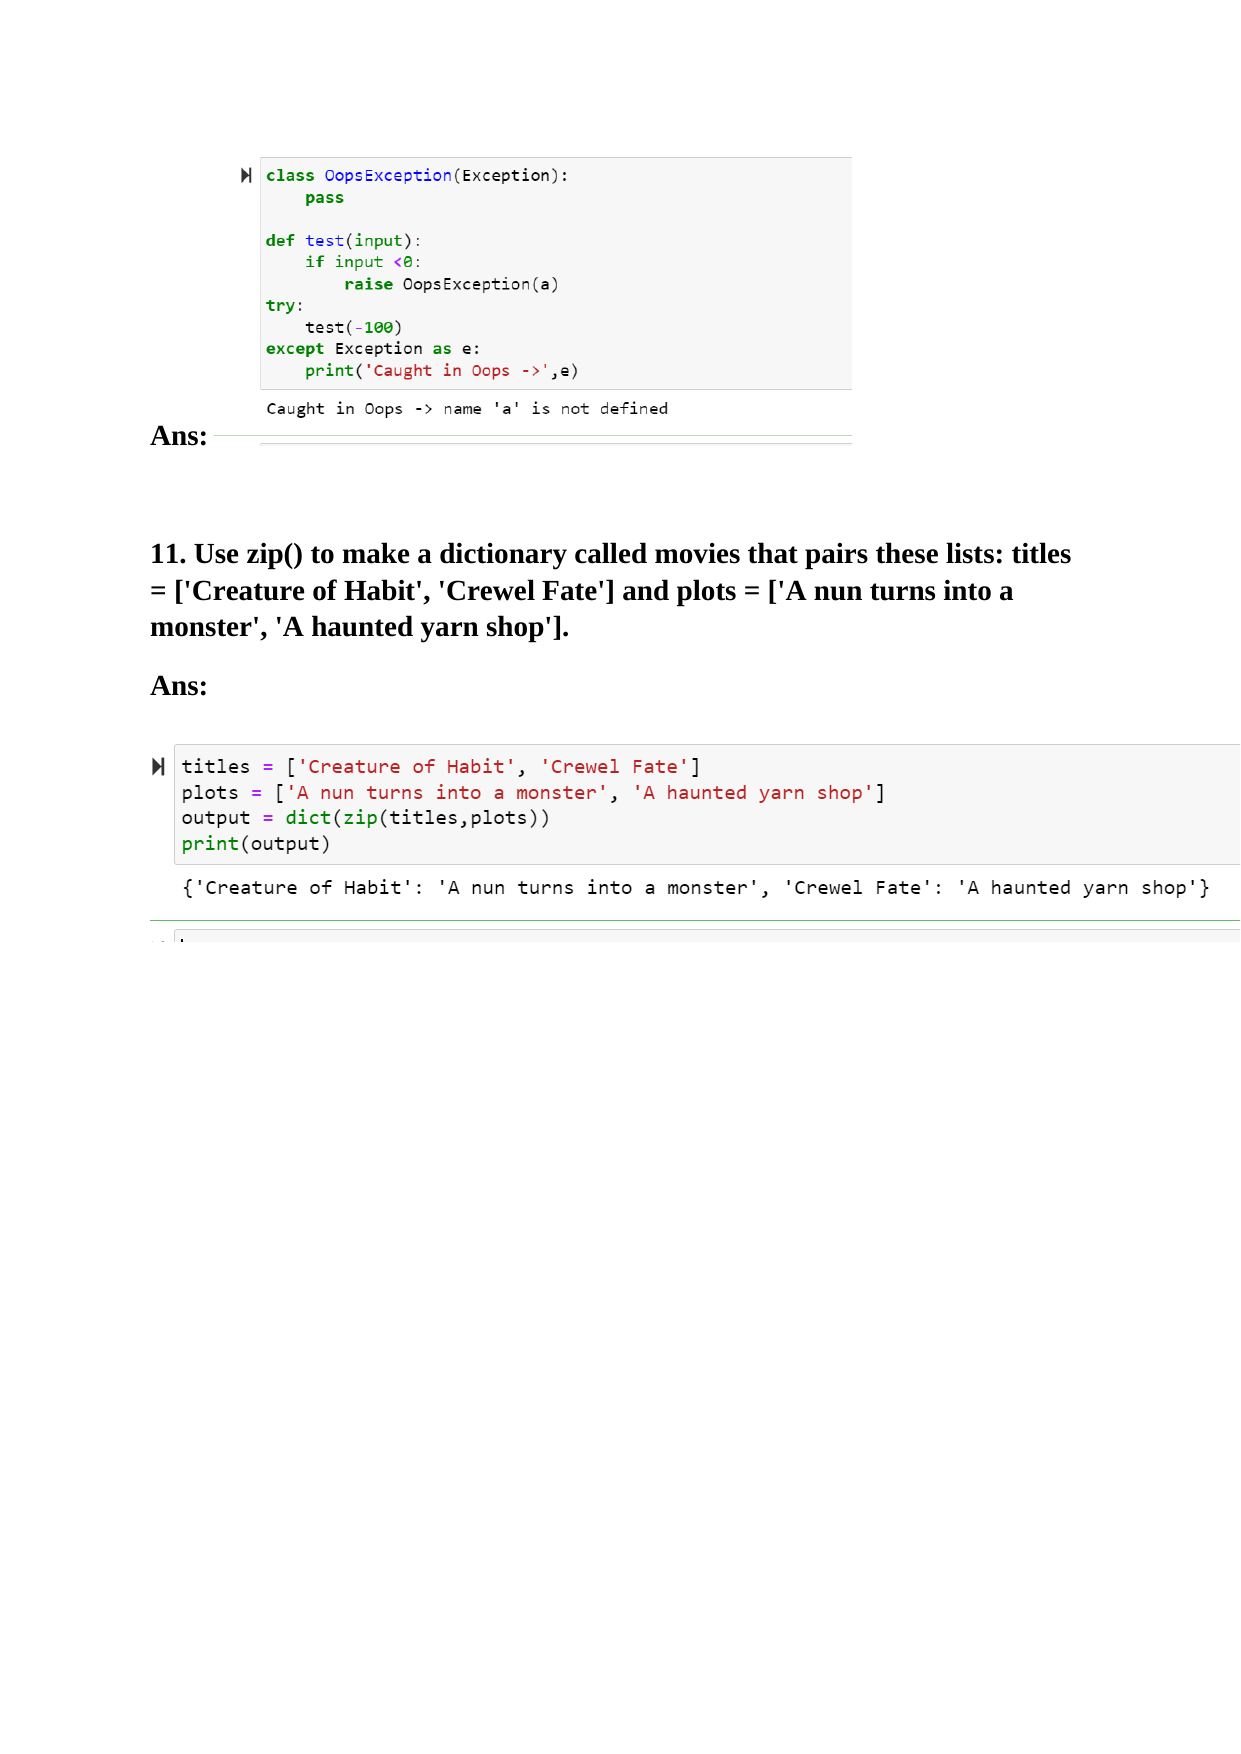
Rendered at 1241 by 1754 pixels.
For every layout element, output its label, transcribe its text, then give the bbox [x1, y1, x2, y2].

picture [150, 727, 1241, 942]
picture [213, 150, 853, 446]
text 11. Use zip() to make a dictionary called movies that pairs these lists: titles = ['Creature of Habit', 'Crewel Fate'] and plots = ['A nun turns into a monster', 'A haunted yarn shop']. [150, 537, 1090, 642]
text Ans: [150, 668, 1090, 702]
